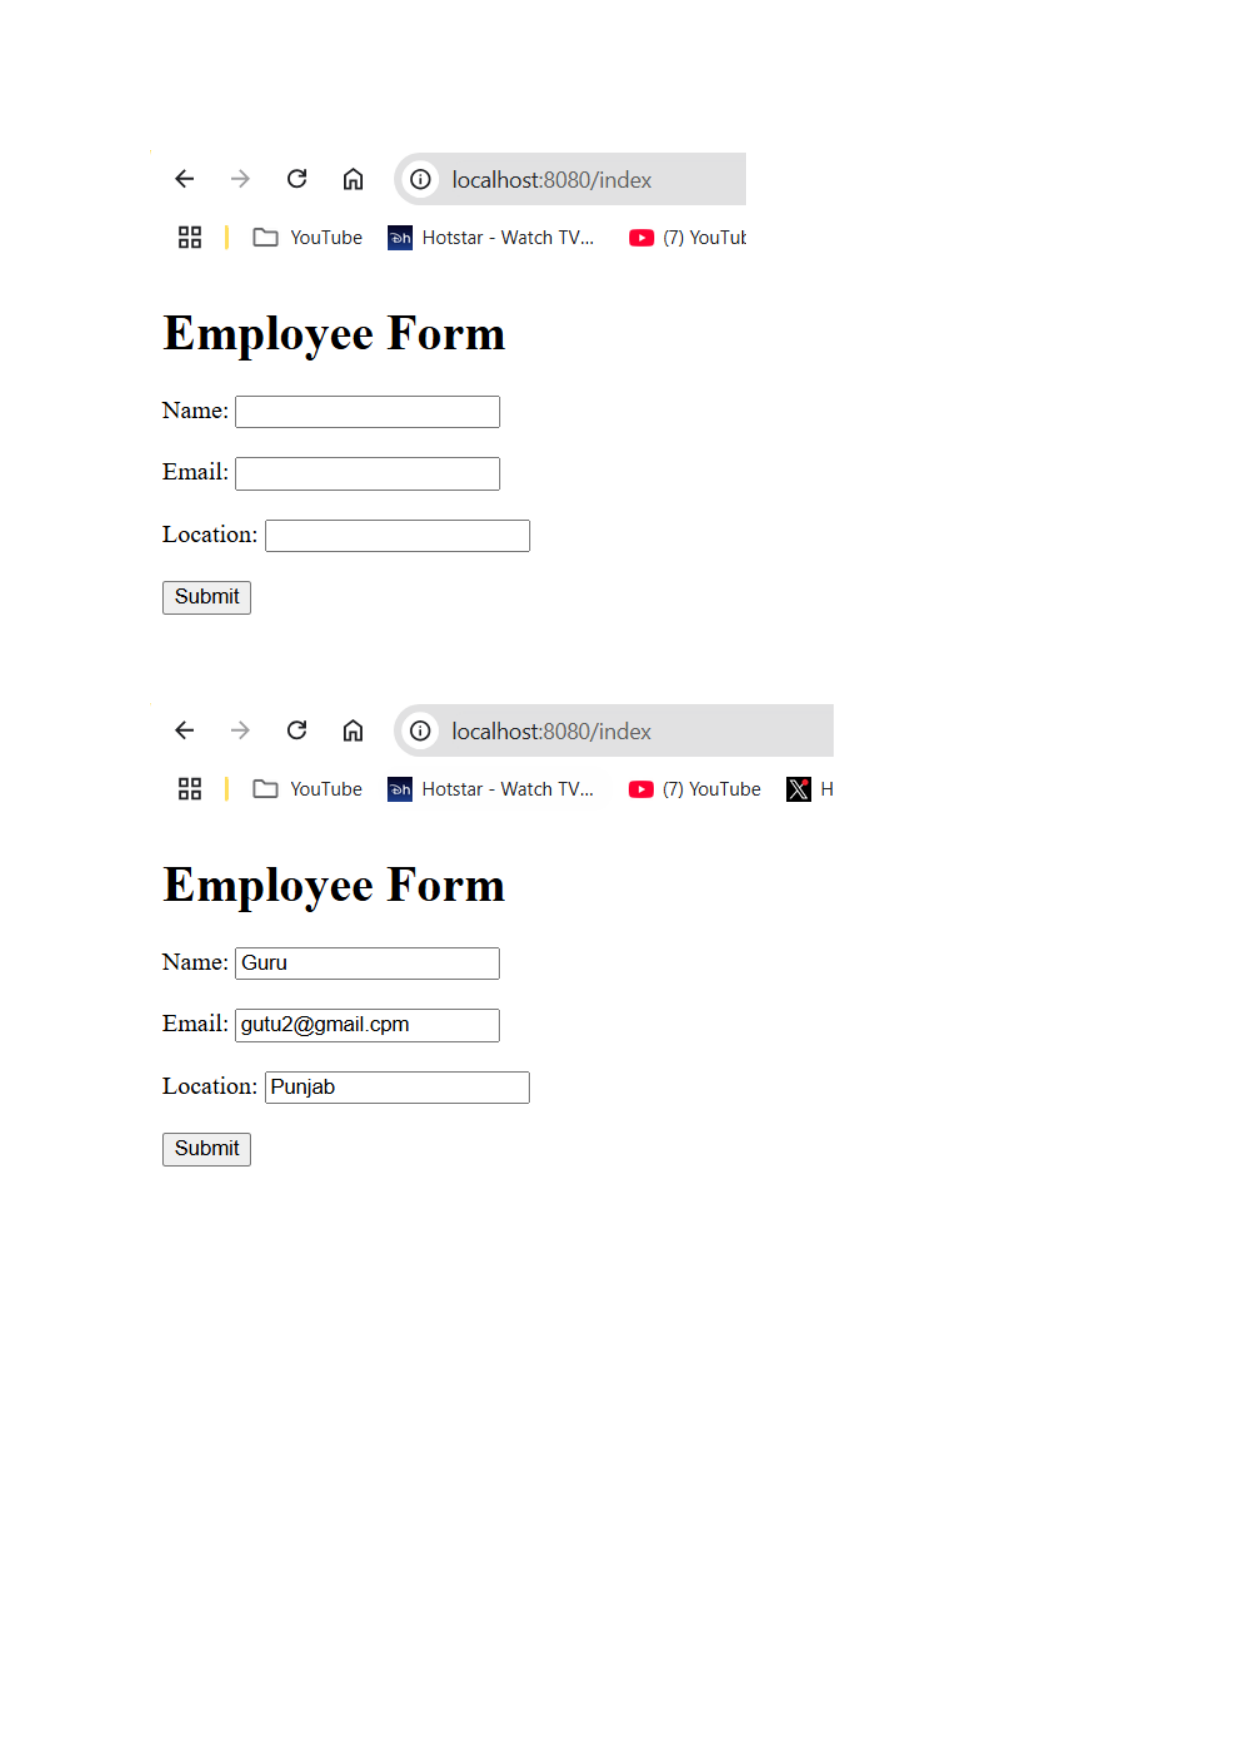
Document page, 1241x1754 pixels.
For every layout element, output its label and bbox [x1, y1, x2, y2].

picture [150, 703, 834, 1307]
picture [150, 150, 747, 685]
